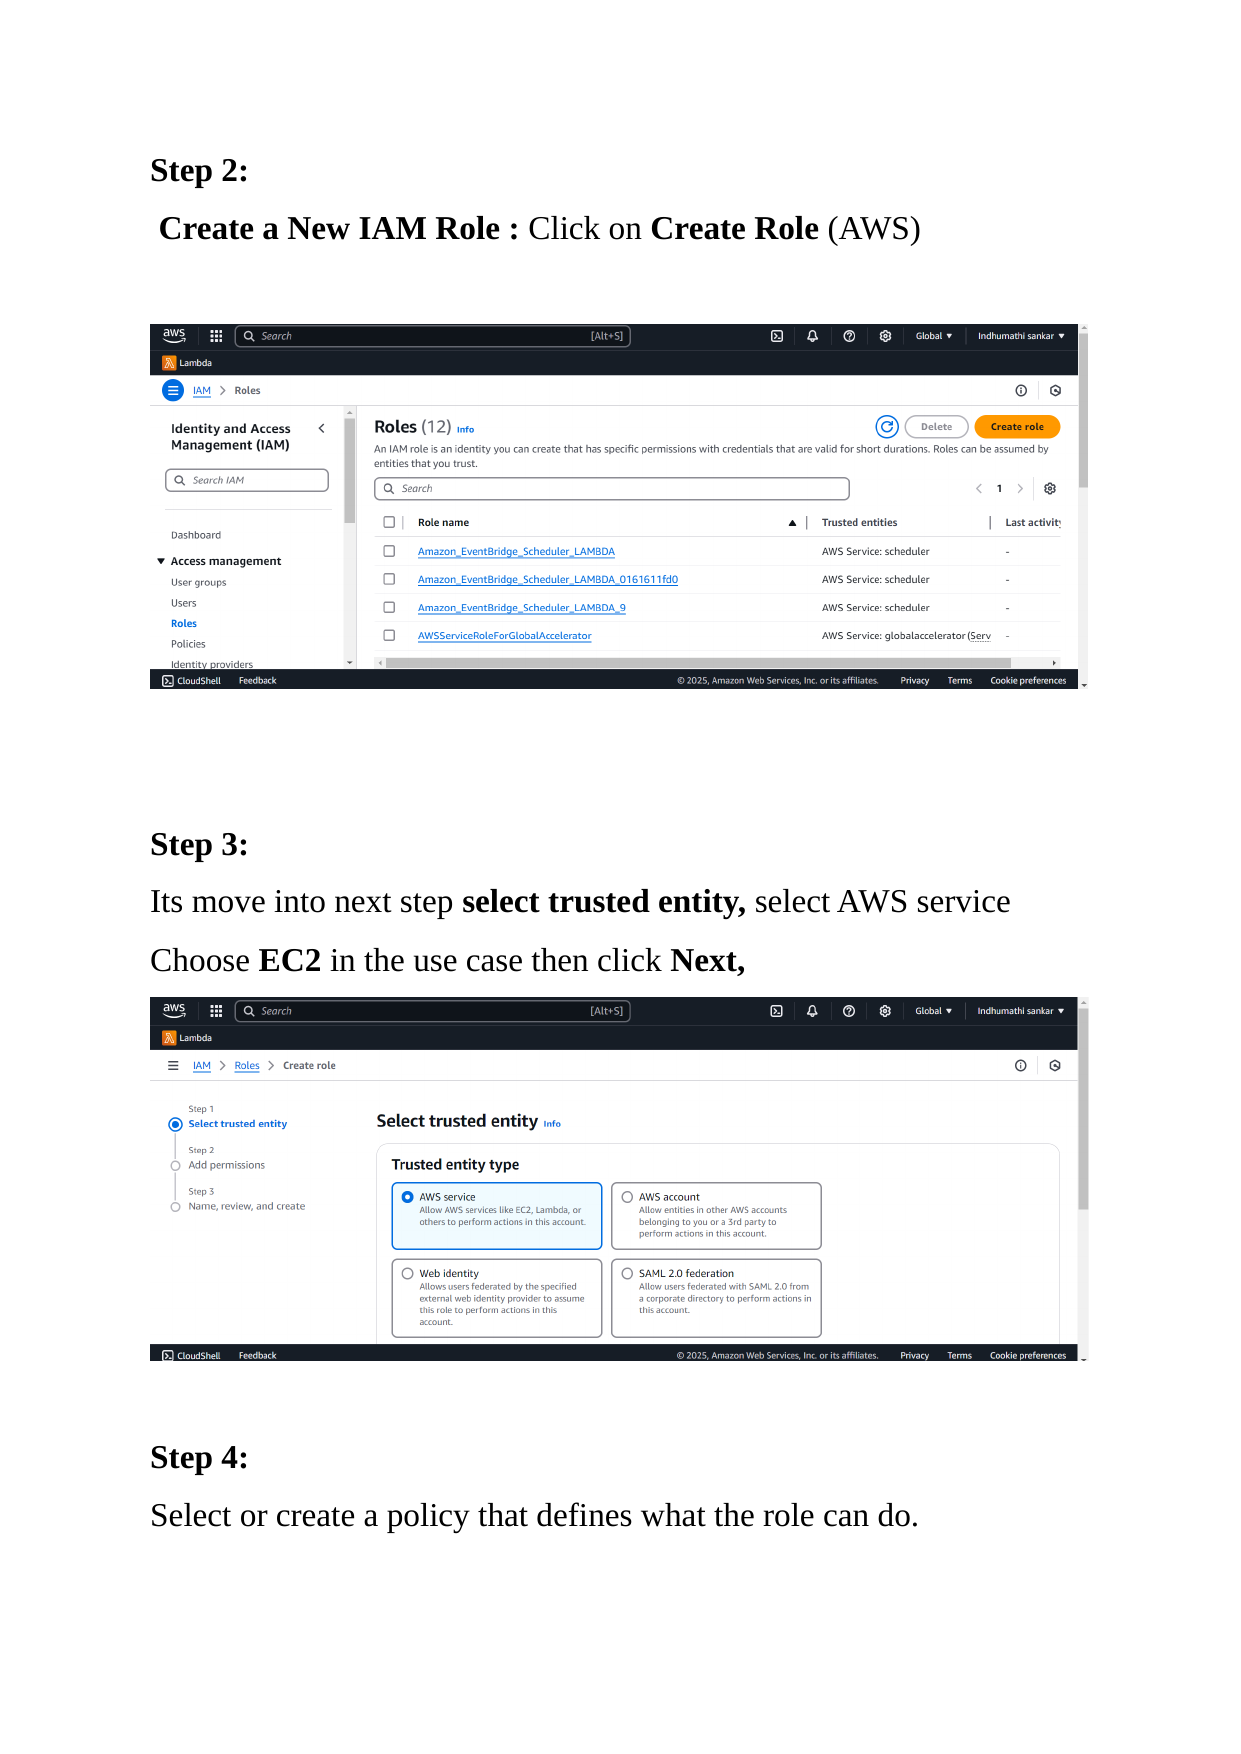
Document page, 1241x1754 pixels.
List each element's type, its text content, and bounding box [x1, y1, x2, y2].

text Select or create a policy that defines what the role can do. [150, 1496, 1090, 1534]
text Choose EC2 in the use case then click Next, [150, 940, 1090, 978]
text Its move into next step select trusted entity, select AWS service [150, 882, 1090, 920]
text Step 3: [150, 824, 1090, 862]
text Create a New IAM Role : Click on Create Role (AWS) [150, 208, 1090, 246]
picture [150, 324, 1088, 689]
text Step 2: [150, 150, 1090, 188]
picture [150, 997, 1089, 1361]
text Step 4: [150, 1438, 1090, 1476]
